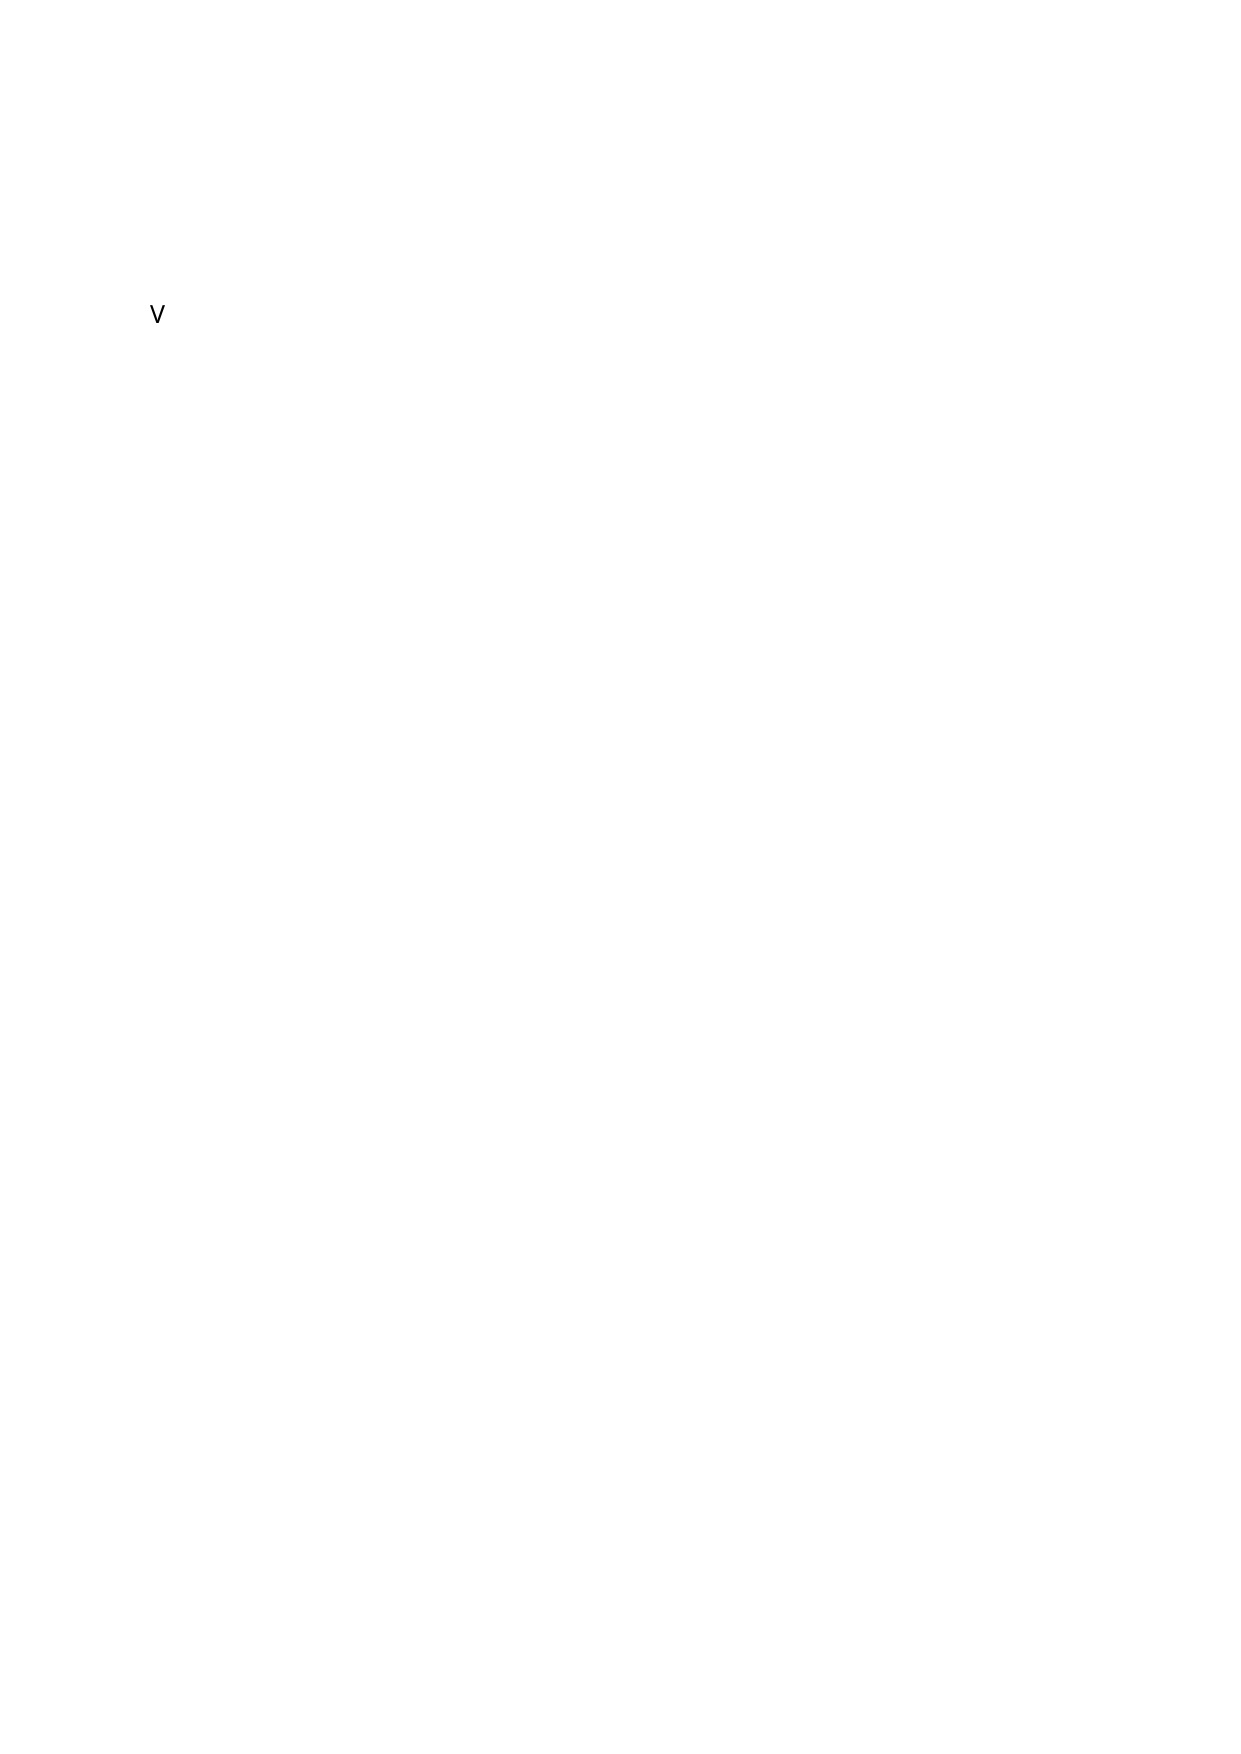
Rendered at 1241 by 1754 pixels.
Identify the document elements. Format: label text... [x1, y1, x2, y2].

text V [150, 266, 1090, 331]
